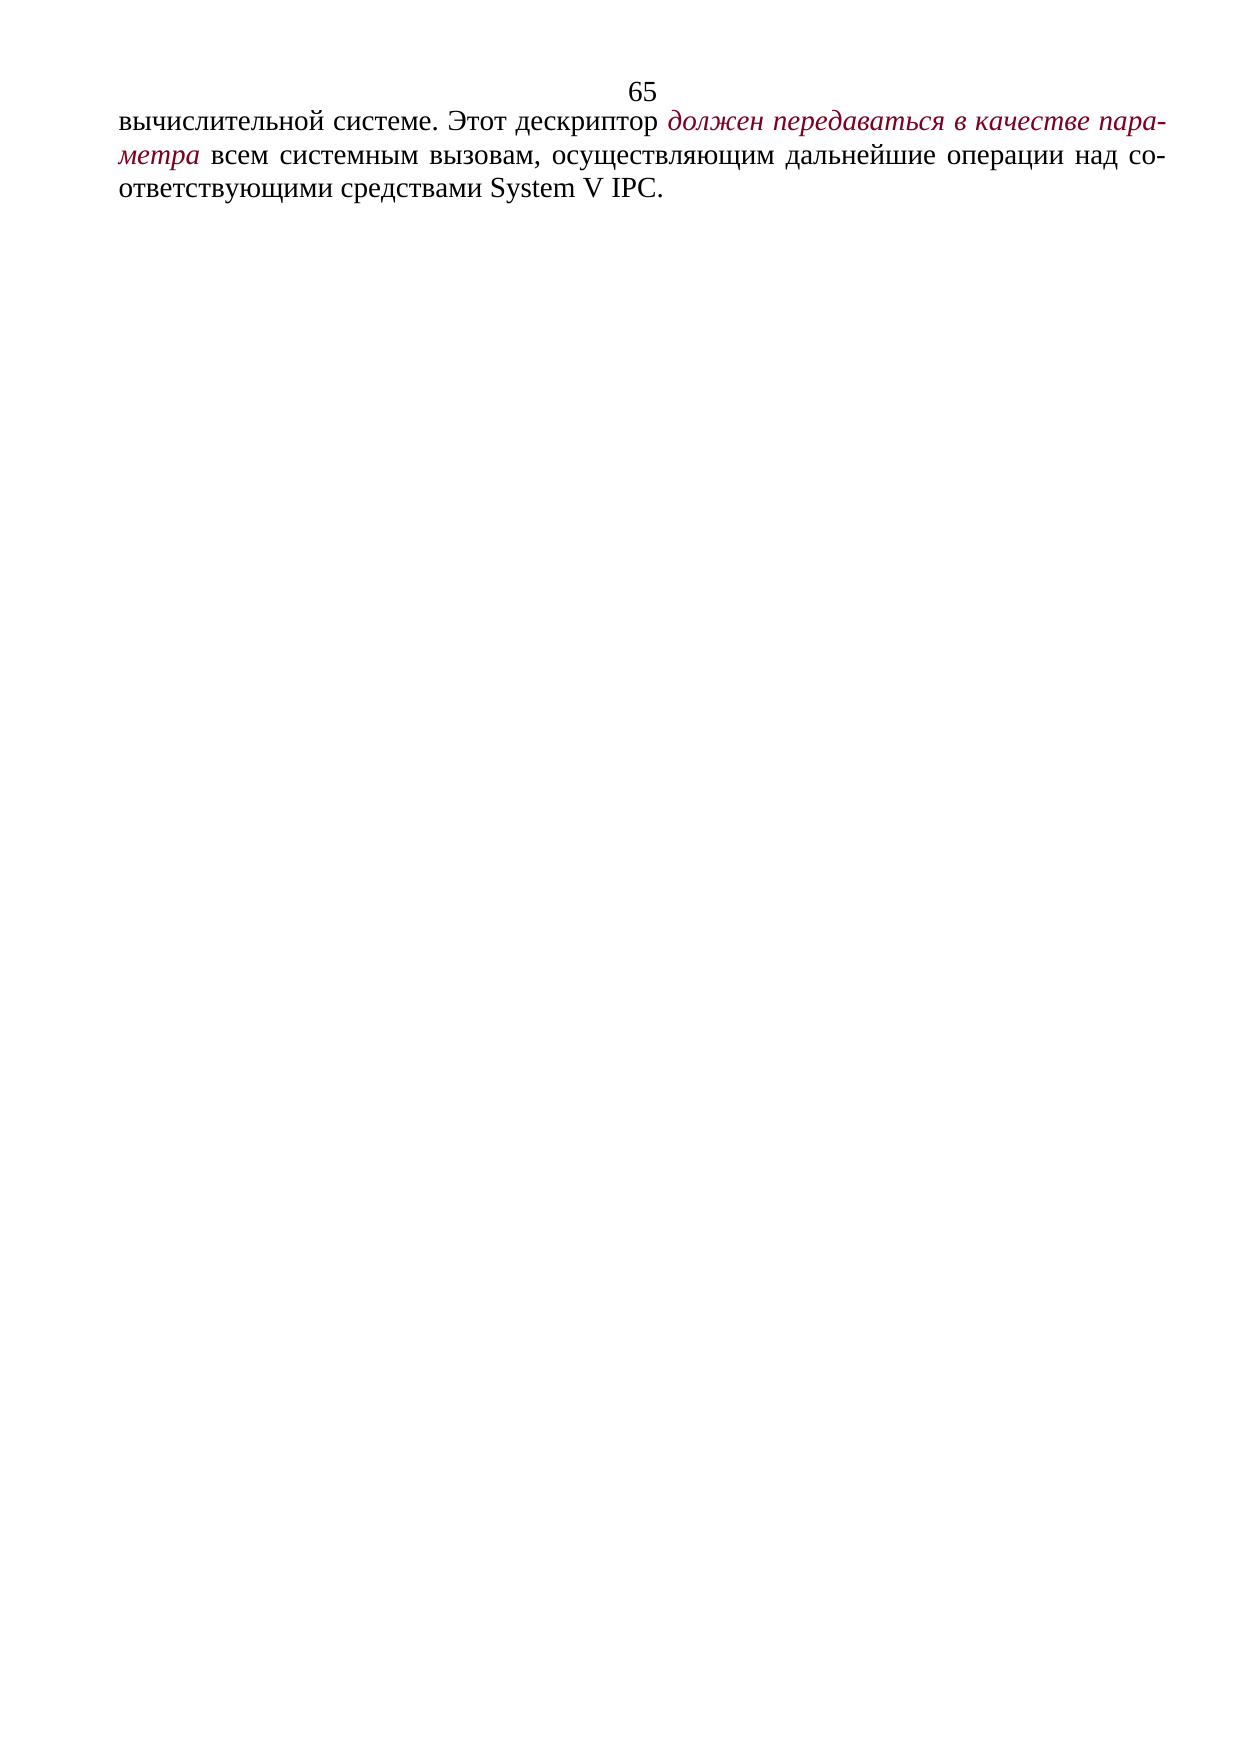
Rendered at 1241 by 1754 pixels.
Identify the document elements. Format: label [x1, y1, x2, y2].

text [118, 103, 1167, 204]
